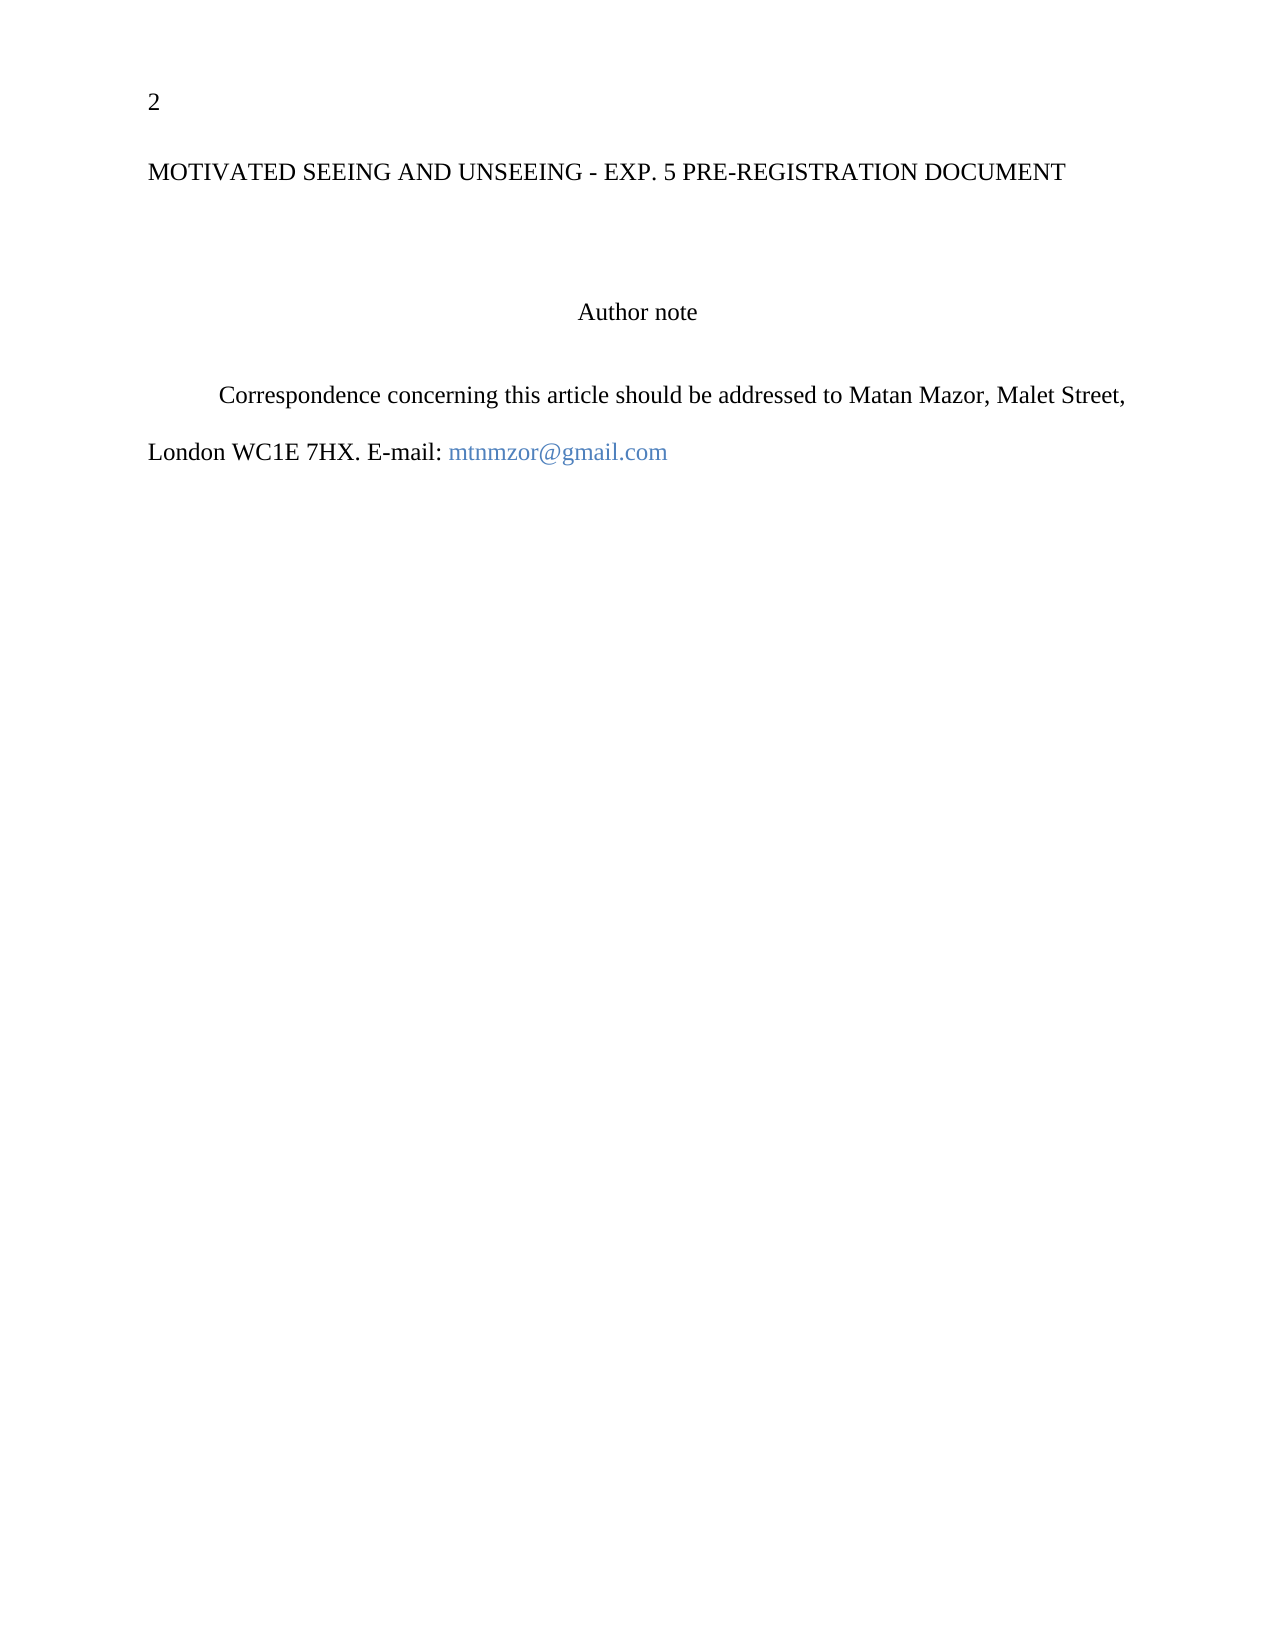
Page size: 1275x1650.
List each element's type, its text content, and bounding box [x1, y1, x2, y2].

text Correspondence concerning this article should be addressed to Matan Mazor, Malet Street, London WC1E 7HX. E-mail: mtnmzor@gmail.com [148, 380, 1127, 466]
text Author note [148, 297, 1127, 326]
